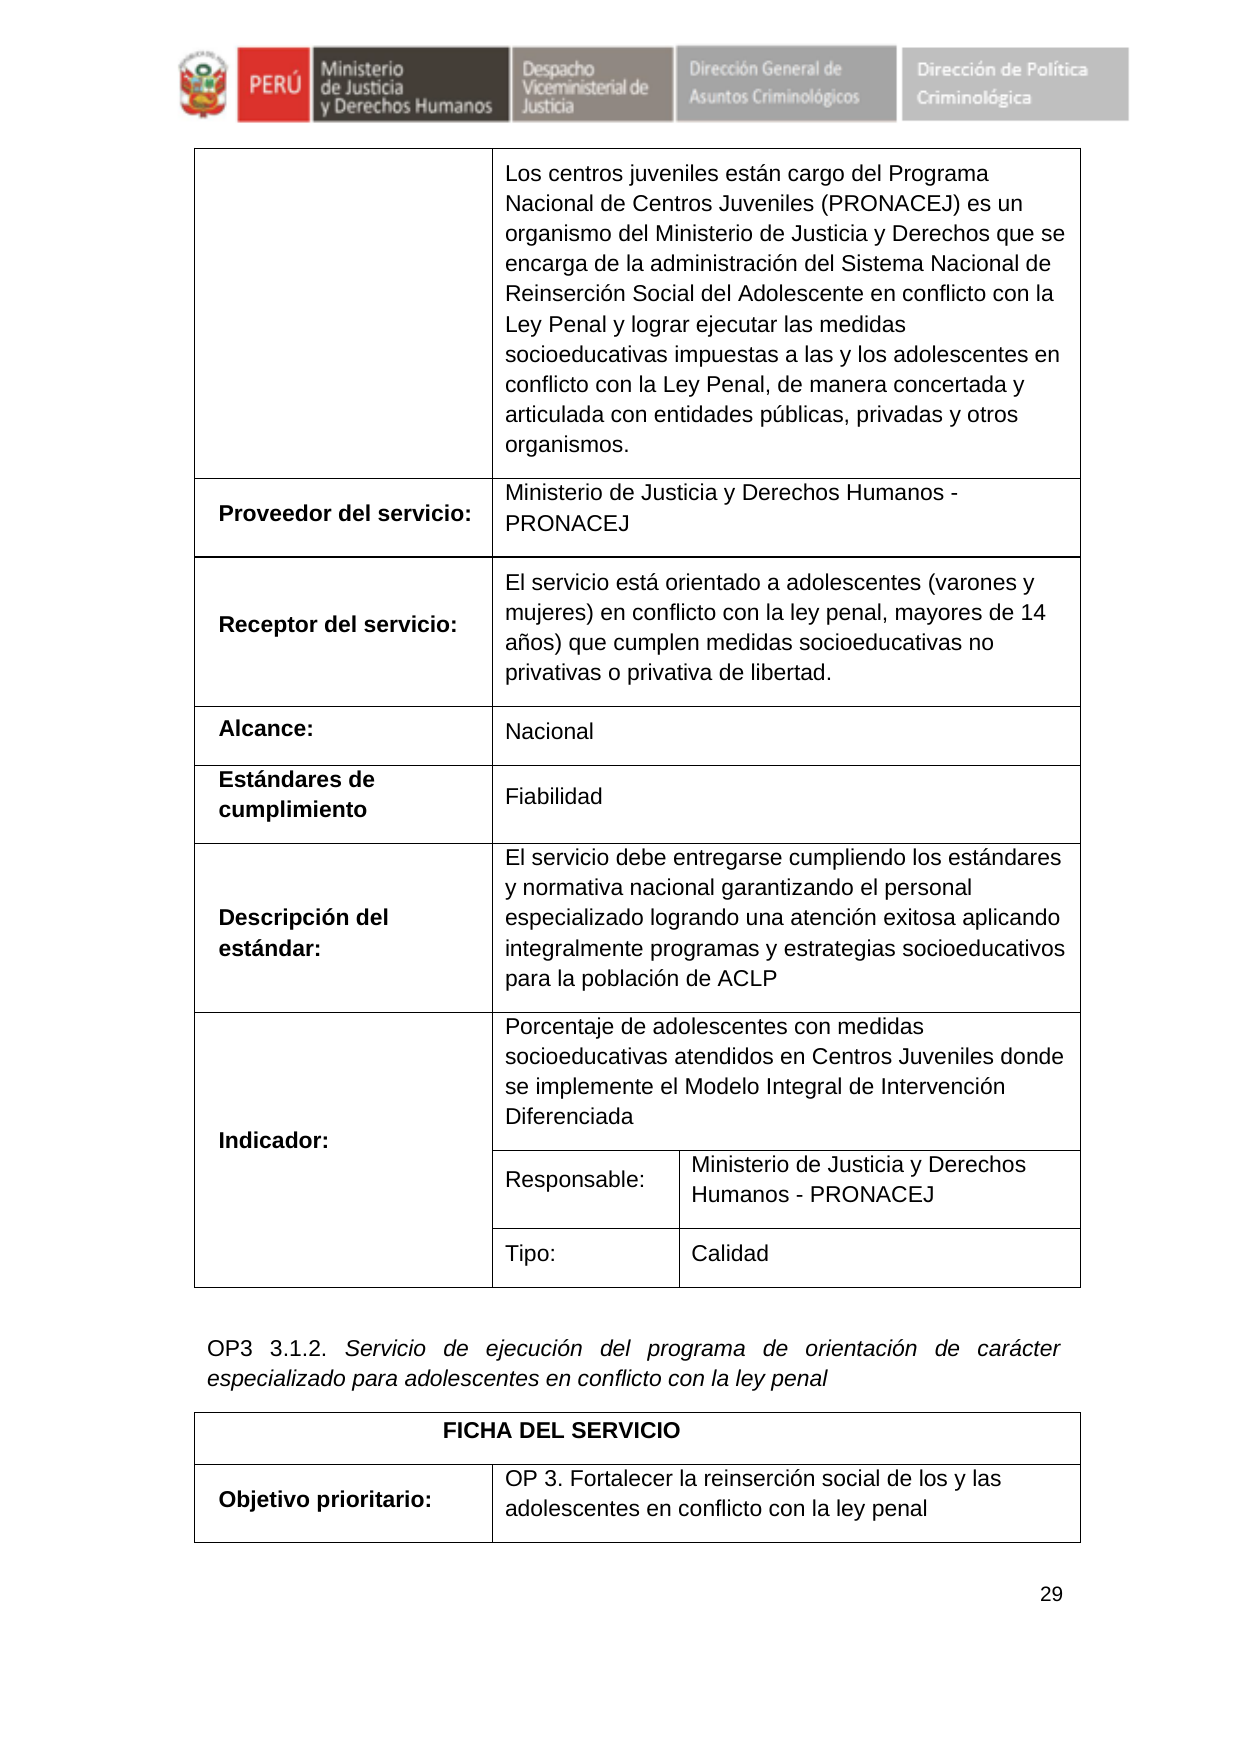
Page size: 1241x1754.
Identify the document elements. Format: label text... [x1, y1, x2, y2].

table_cell OP 3. Fortalecer la reinserción social de los y las adolescentes en conflicto con la ley penal [493, 1465, 1080, 1542]
table_cell Fiabilidad [493, 766, 1080, 843]
table_cell Responsable: [493, 1151, 679, 1228]
table_cell Nacional [493, 707, 1080, 765]
table_cell Proveedor del servicio: [195, 479, 492, 556]
table_cell Tipo: [493, 1229, 679, 1287]
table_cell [493, 149, 1080, 478]
table_cell Objetivo prioritario: [195, 1465, 492, 1542]
picture [177, 43, 1131, 124]
table_cell Alcance: [195, 707, 492, 765]
table_cell Indicador: [195, 1013, 492, 1287]
table_header FICHA DEL SERVICIO [195, 1413, 1080, 1464]
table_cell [195, 149, 492, 478]
table_cell Estándares de cumplimiento [195, 766, 492, 843]
table_cell Descripción del estándar: [195, 844, 492, 1012]
table_cell El servicio está orientado a adolescentes (varones y mujeres) en conflicto con la ley penal, mayores de 14 años) que cumplen medidas socioeducativas no privativas o privativa de libertad. [493, 558, 1080, 706]
table_cell Ministerio de Justicia y Derechos Humanos - PRONACEJ [680, 1151, 1080, 1228]
table_cell El servicio debe entregarse cumpliendo los estándares y normativa nacional garantizando el personal especializado logrando una atención exitosa aplicando integralmente programas y estrategias socioeducativos para la población de ACLP [493, 844, 1080, 1012]
text OP3 3.1.2. Servicio de ejecución del programa de orientación de carácter especializado para adolescentes en conflicto con la ley penal [207, 1335, 1063, 1392]
table_cell Ministerio de Justicia y Derechos Humanos - PRONACEJ [493, 479, 1080, 556]
table_cell Calidad [680, 1229, 1080, 1287]
table_cell Receptor del servicio: [195, 558, 492, 706]
table_cell Porcentaje de adolescentes con medidas socioeducativas atendidos en Centros Juveniles donde se implemente el Modelo Integral de Intervención Diferenciada [493, 1013, 1080, 1150]
